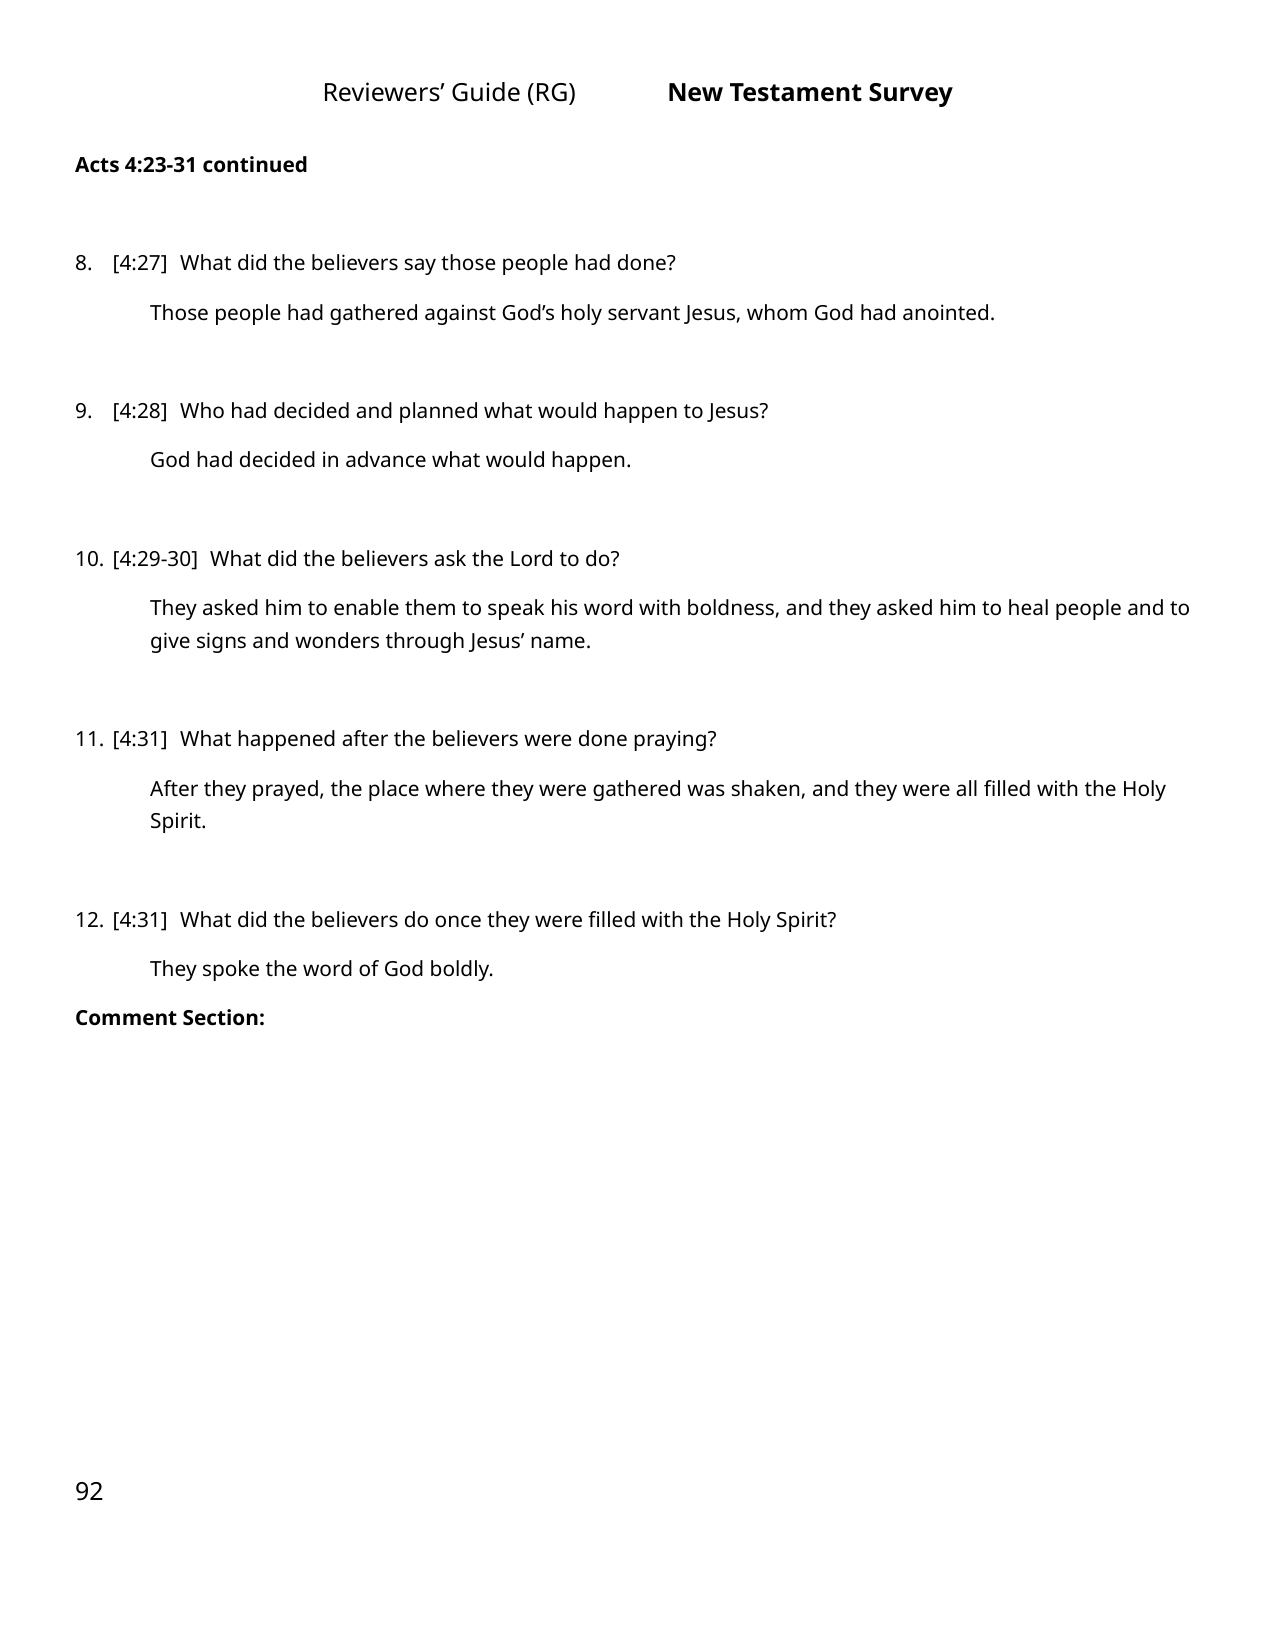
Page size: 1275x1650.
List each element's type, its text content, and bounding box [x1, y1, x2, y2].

text They spoke the word of God boldly. [75, 954, 1200, 983]
text Comment Section: [75, 1003, 1200, 1032]
text Acts 4:23-31 continued [75, 150, 1200, 178]
list [4:27] What did the believers say those people had done? [75, 248, 1200, 277]
list [4:31] What happened after the believers were done praying? [75, 724, 1200, 753]
text God had decided in advance what would happen. [150, 446, 1200, 474]
text They asked him to enable them to speak his word with boldness, and they asked him to heal people and to give signs and wonders through Jesus’ name. [150, 593, 1200, 654]
list [4:29-30] What did the believers ask the Lord to do? [75, 544, 1200, 573]
text After they prayed, the place where they were gathered was shaken, and they were all filled with the Holy Spirit. [150, 774, 1200, 835]
list [4:28] Who had decided and planned what would happen to Jesus? [75, 396, 1200, 425]
list [4:31] What did the believers do once they were filled with the Holy Spirit? [75, 905, 1200, 933]
text Those people had gathered against God’s holy servant Jesus, whom God had anointed. [150, 298, 1200, 326]
